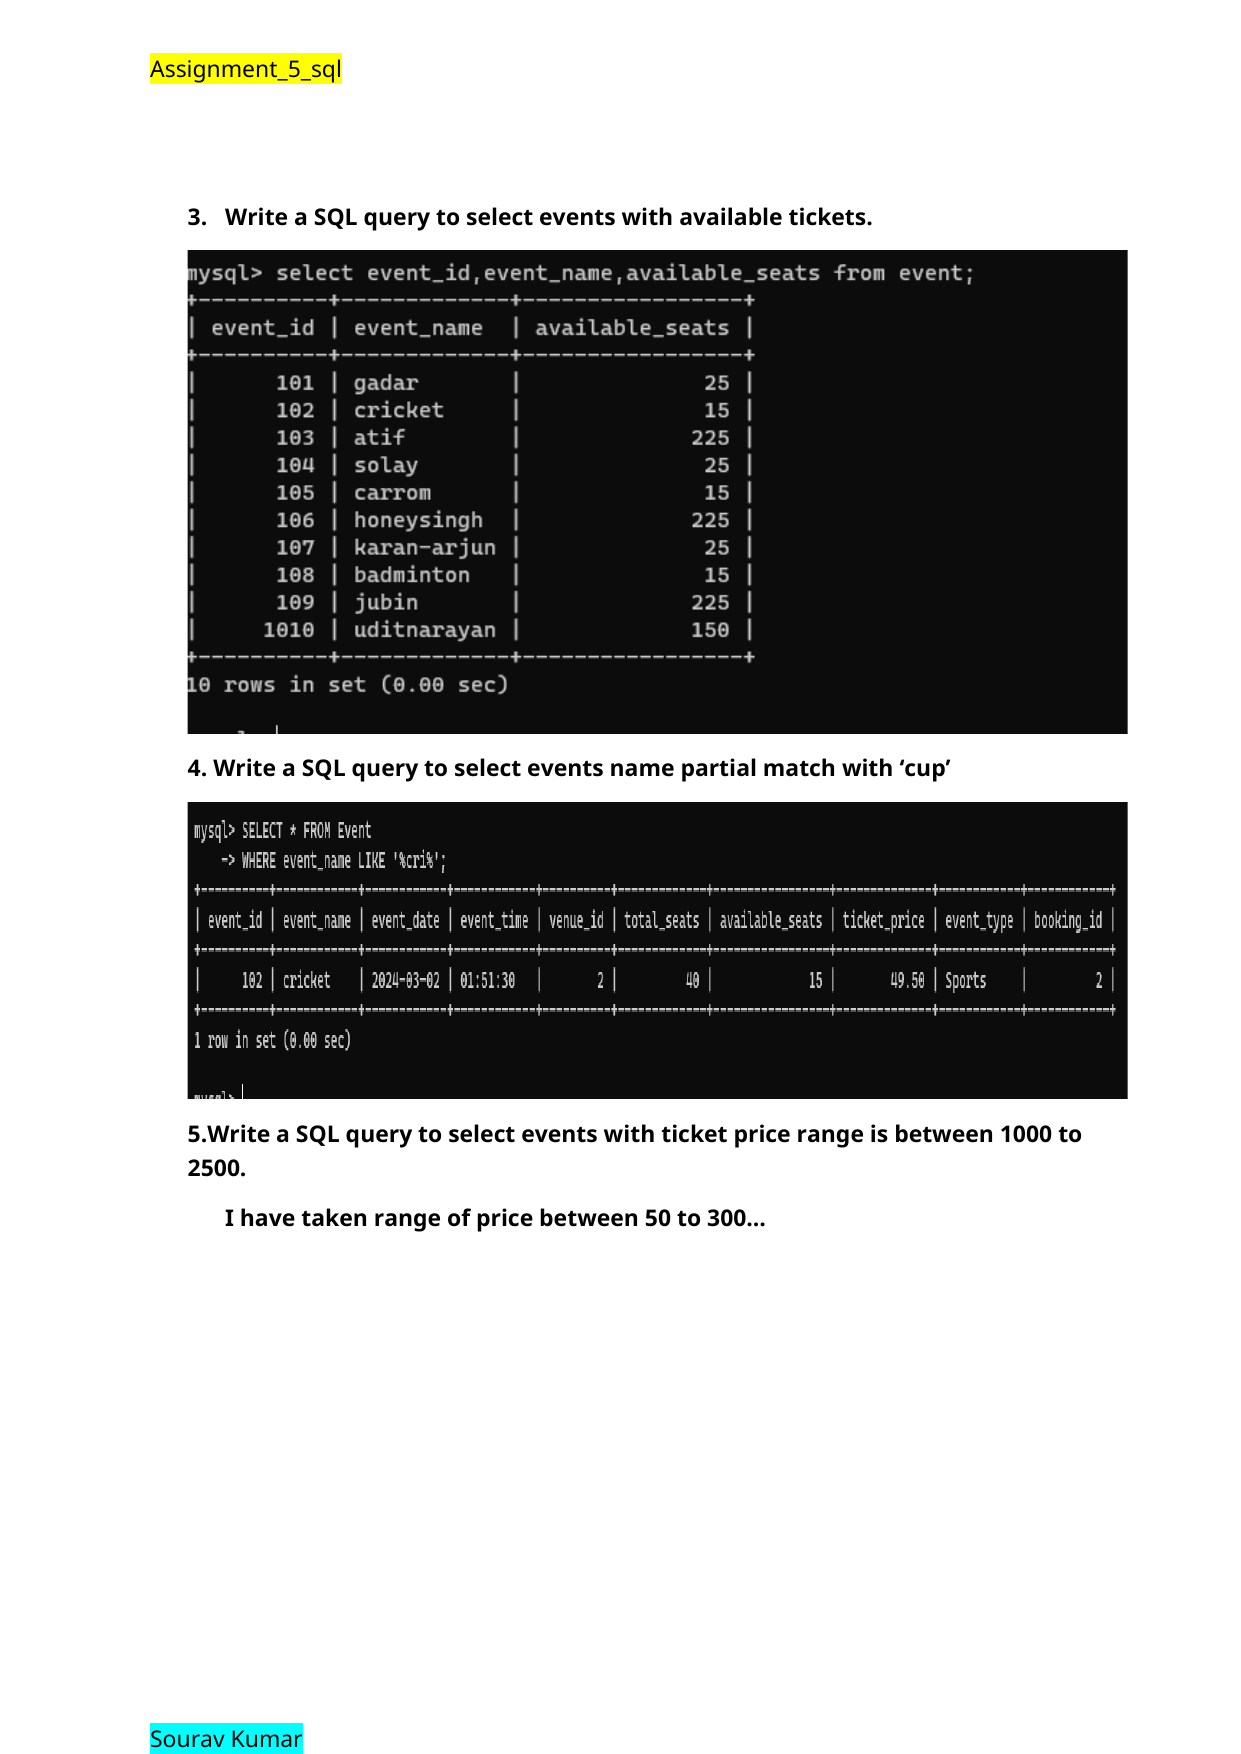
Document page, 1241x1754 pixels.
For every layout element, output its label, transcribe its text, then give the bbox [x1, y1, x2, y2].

picture [187, 802, 1128, 1099]
text 5.Write a SQL query to select events with ticket price range is between 1000 to 2500. [187, 1118, 1090, 1183]
picture [187, 250, 1128, 734]
list Write a SQL query to select events with available tickets. [187, 200, 1090, 232]
list I have taken range of price between 50 to 300… [225, 1202, 1090, 1233]
text 4. Write a SQL query to select events name partial match with ‘cup’ [187, 752, 1090, 783]
